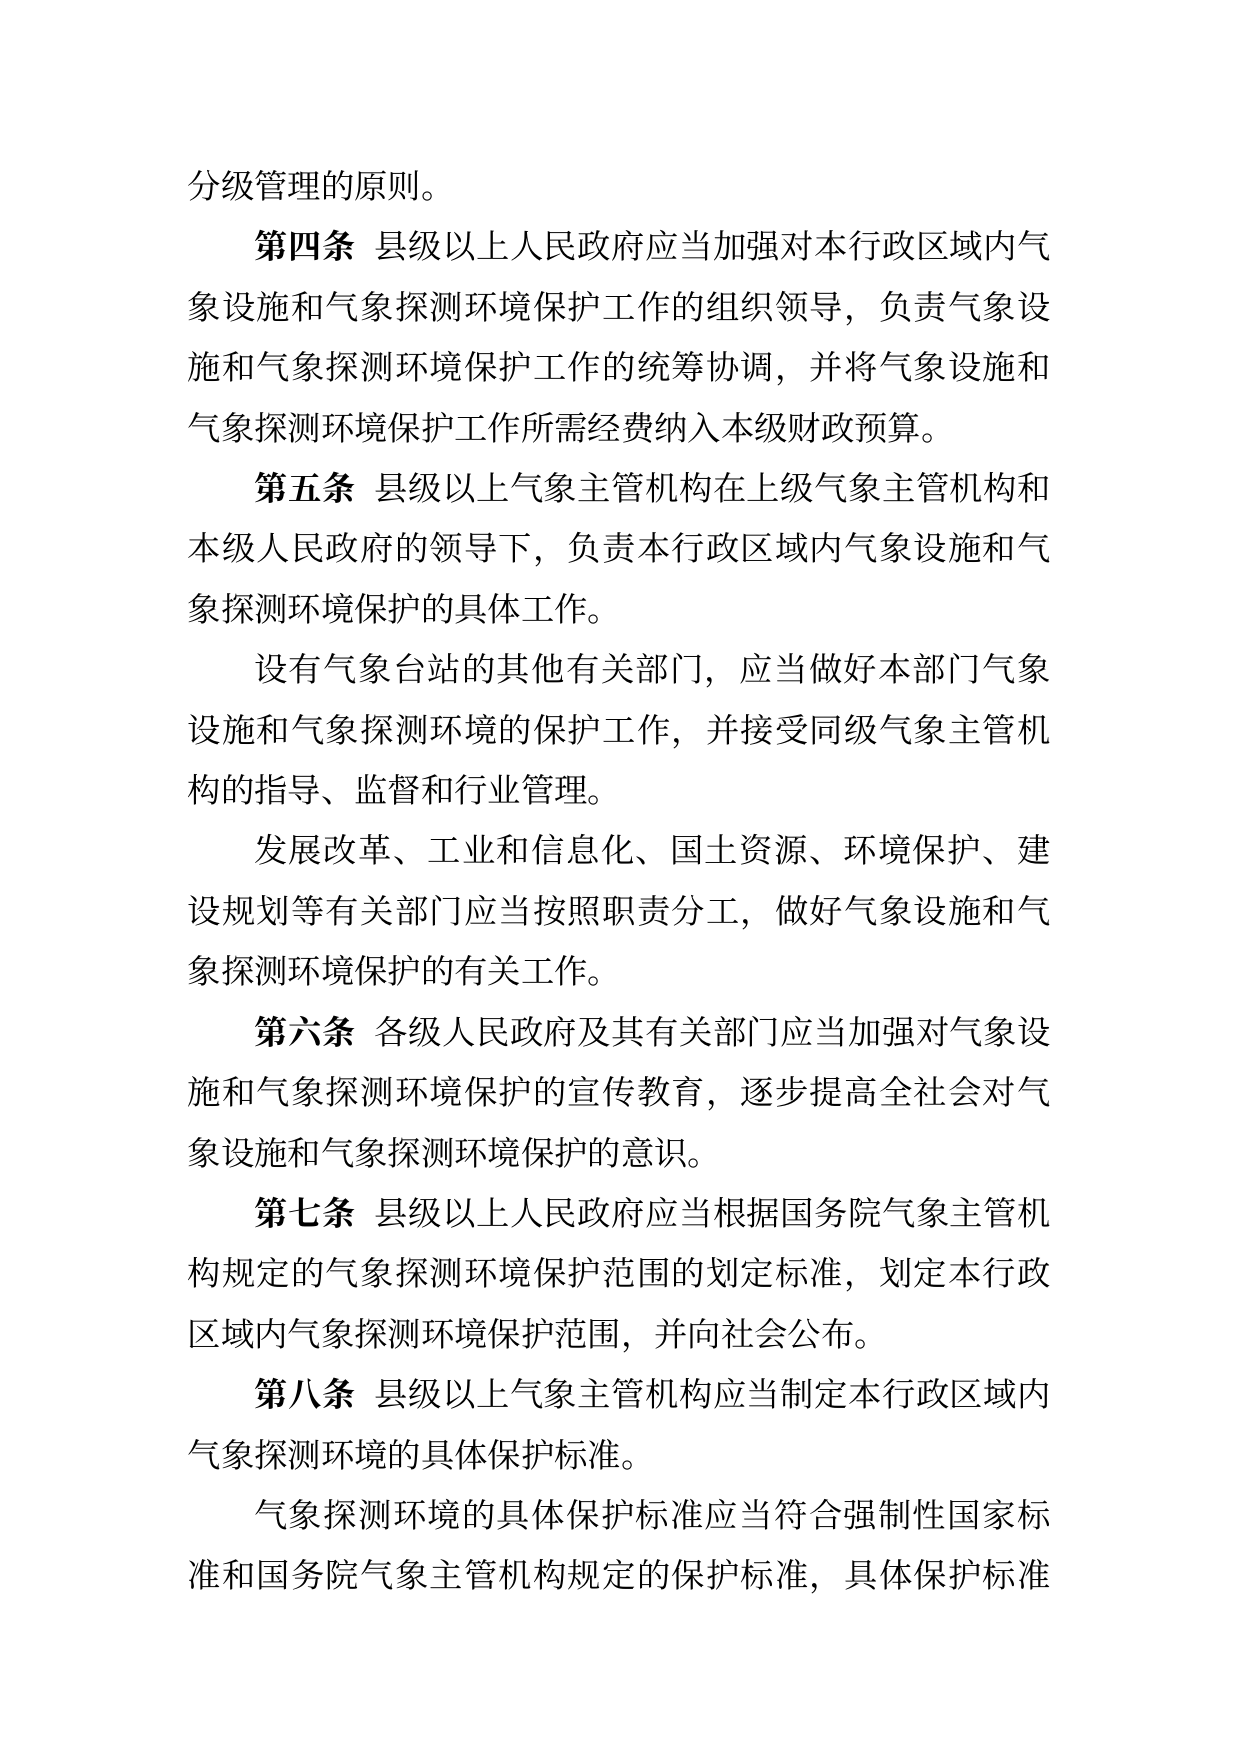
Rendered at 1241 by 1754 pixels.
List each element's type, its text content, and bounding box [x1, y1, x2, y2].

text 第五条 县级以上气象主管机构在上级气象主管机构和本级人民政府的领导下，负责本行政区域内气象设施和气象探测环境保护的具体工作。 [187, 452, 1053, 633]
text 第七条 县级以上人民政府应当根据国务院气象主管机构规定的气象探测环境保护范围的划定标准，划定本行政区域内气象探测环境保护范围，并向社会公布。 [187, 1177, 1053, 1358]
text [187, 150, 1053, 210]
text 第六条 各级人民政府及其有关部门应当加强对气象设施和气象探测环境保护的宣传教育，逐步提高全社会对气象设施和气象探测环境保护的意识。 [187, 996, 1053, 1177]
text 设有气象台站的其他有关部门，应当做好本部门气象设施和气象探测环境的保护工作，并接受同级气象主管机构的指导、监督和行业管理。 [187, 633, 1053, 814]
text 第八条 县级以上气象主管机构应当制定本行政区域内气象探测环境的具体保护标准。 [187, 1358, 1053, 1479]
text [187, 1479, 1053, 1600]
text 发展改革、工业和信息化、国土资源、环境保护、建设规划等有关部门应当按照职责分工，做好气象设施和气象探测环境保护的有关工作。 [187, 814, 1053, 996]
text 第四条 县级以上人民政府应当加强对本行政区域内气象设施和气象探测环境保护工作的组织领导，负责气象设施和气象探测环境保护工作的统筹协调，并将气象设施和气象探测环境保护工作所需经费纳入本级财政预算。 [187, 210, 1053, 452]
